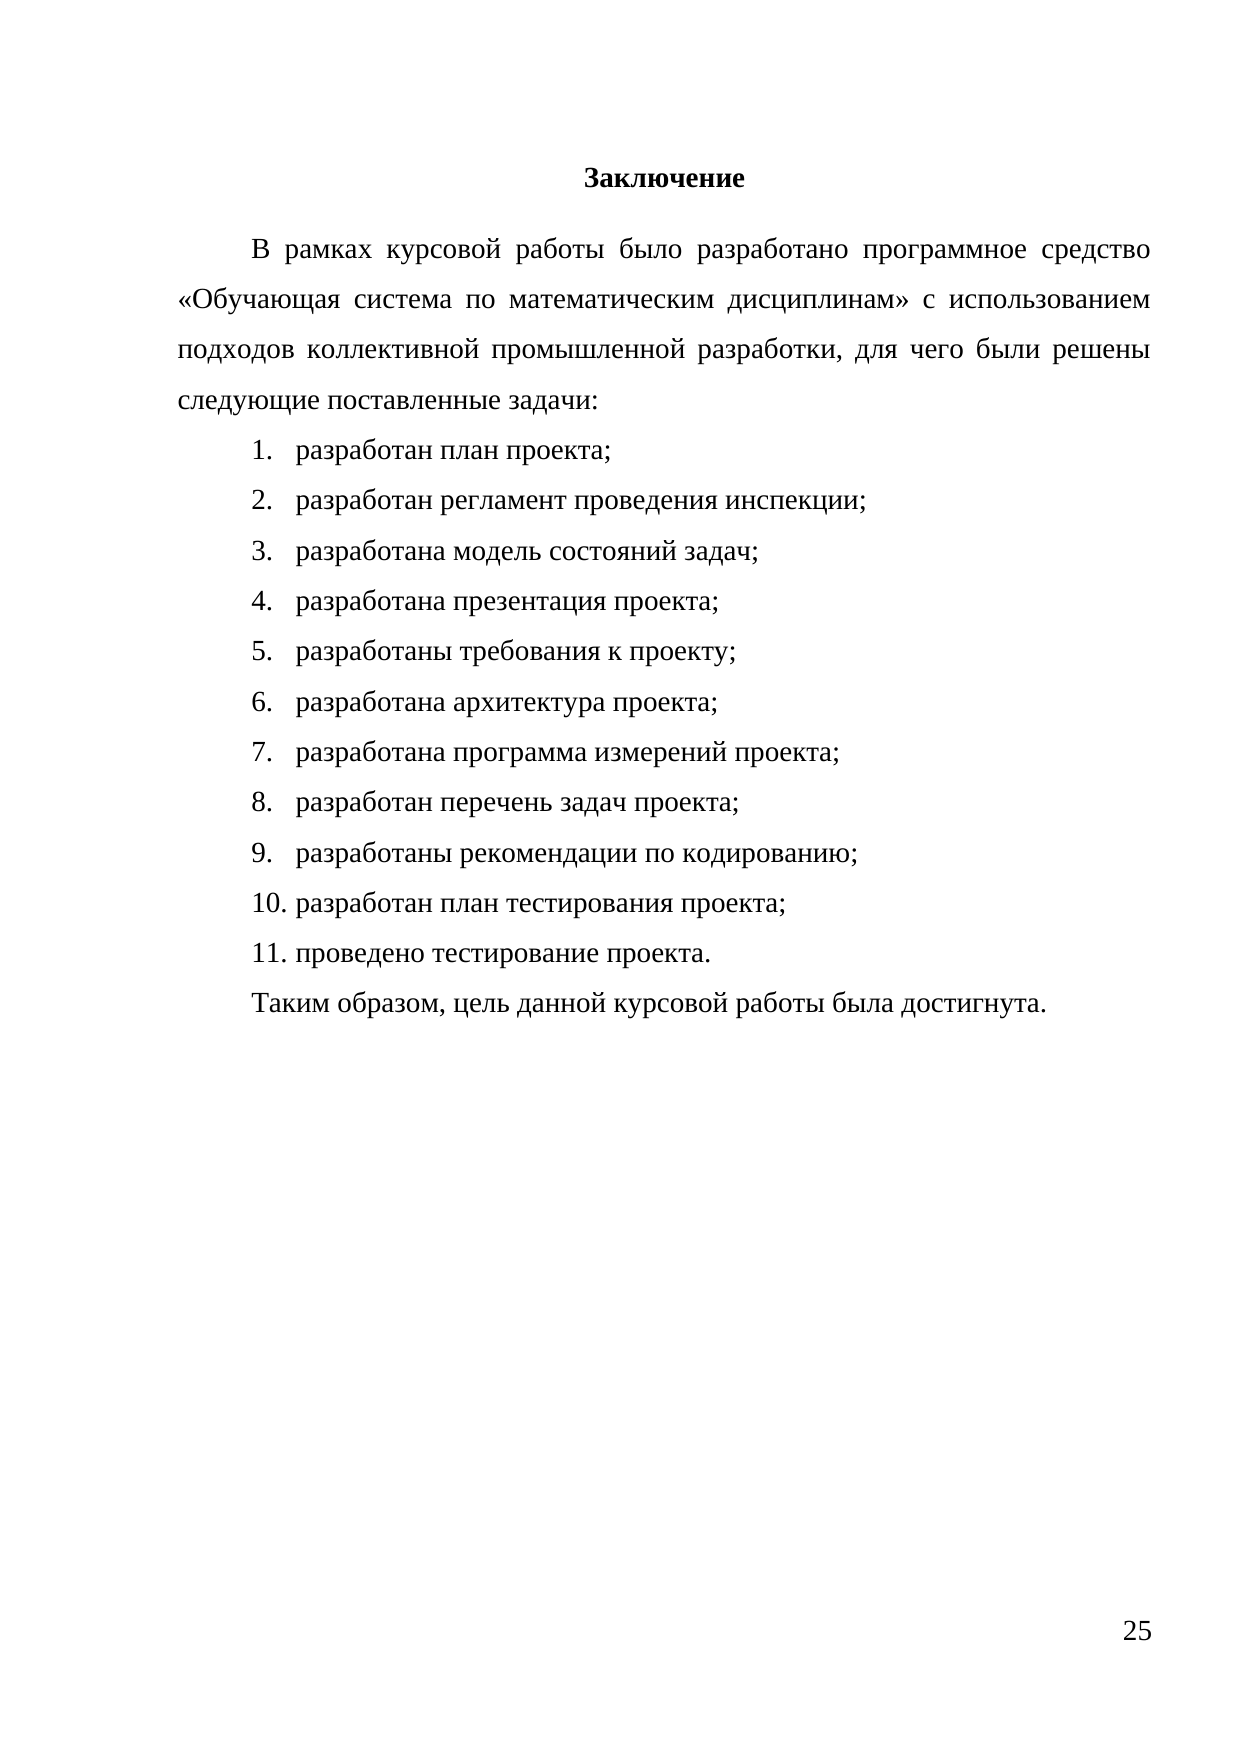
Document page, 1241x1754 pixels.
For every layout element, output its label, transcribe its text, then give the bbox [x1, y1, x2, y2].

list разработан перечень задач проекта; [177, 784, 1152, 818]
list разработана презентация проекта; [177, 583, 1152, 617]
list разработана архитектура проекта; [177, 684, 1152, 717]
list разработана модель состояний задач; [177, 533, 1152, 566]
list проведено тестирование проекта. [177, 935, 1152, 969]
list разработан план проекта; [177, 432, 1152, 466]
text Заключение [177, 160, 1152, 193]
text В рамках курсовой работы было разработано программное средство «Обучающая система по математическим дисциплинам» с использованием подходов коллективной промышленной разработки, для чего были решены следующие поставленные задачи: [177, 231, 1152, 415]
list разработана программа измерений проекта; [177, 734, 1152, 768]
list разработан регламент проведения инспекции; [177, 482, 1152, 516]
text Таким образом, цель данной курсовой работы была достигнута. [177, 986, 1152, 1019]
list разработаны требования к проекту; [177, 633, 1152, 667]
list разработан план тестирования проекта; [177, 885, 1152, 918]
list разработаны рекомендации по кодированию; [177, 835, 1152, 868]
